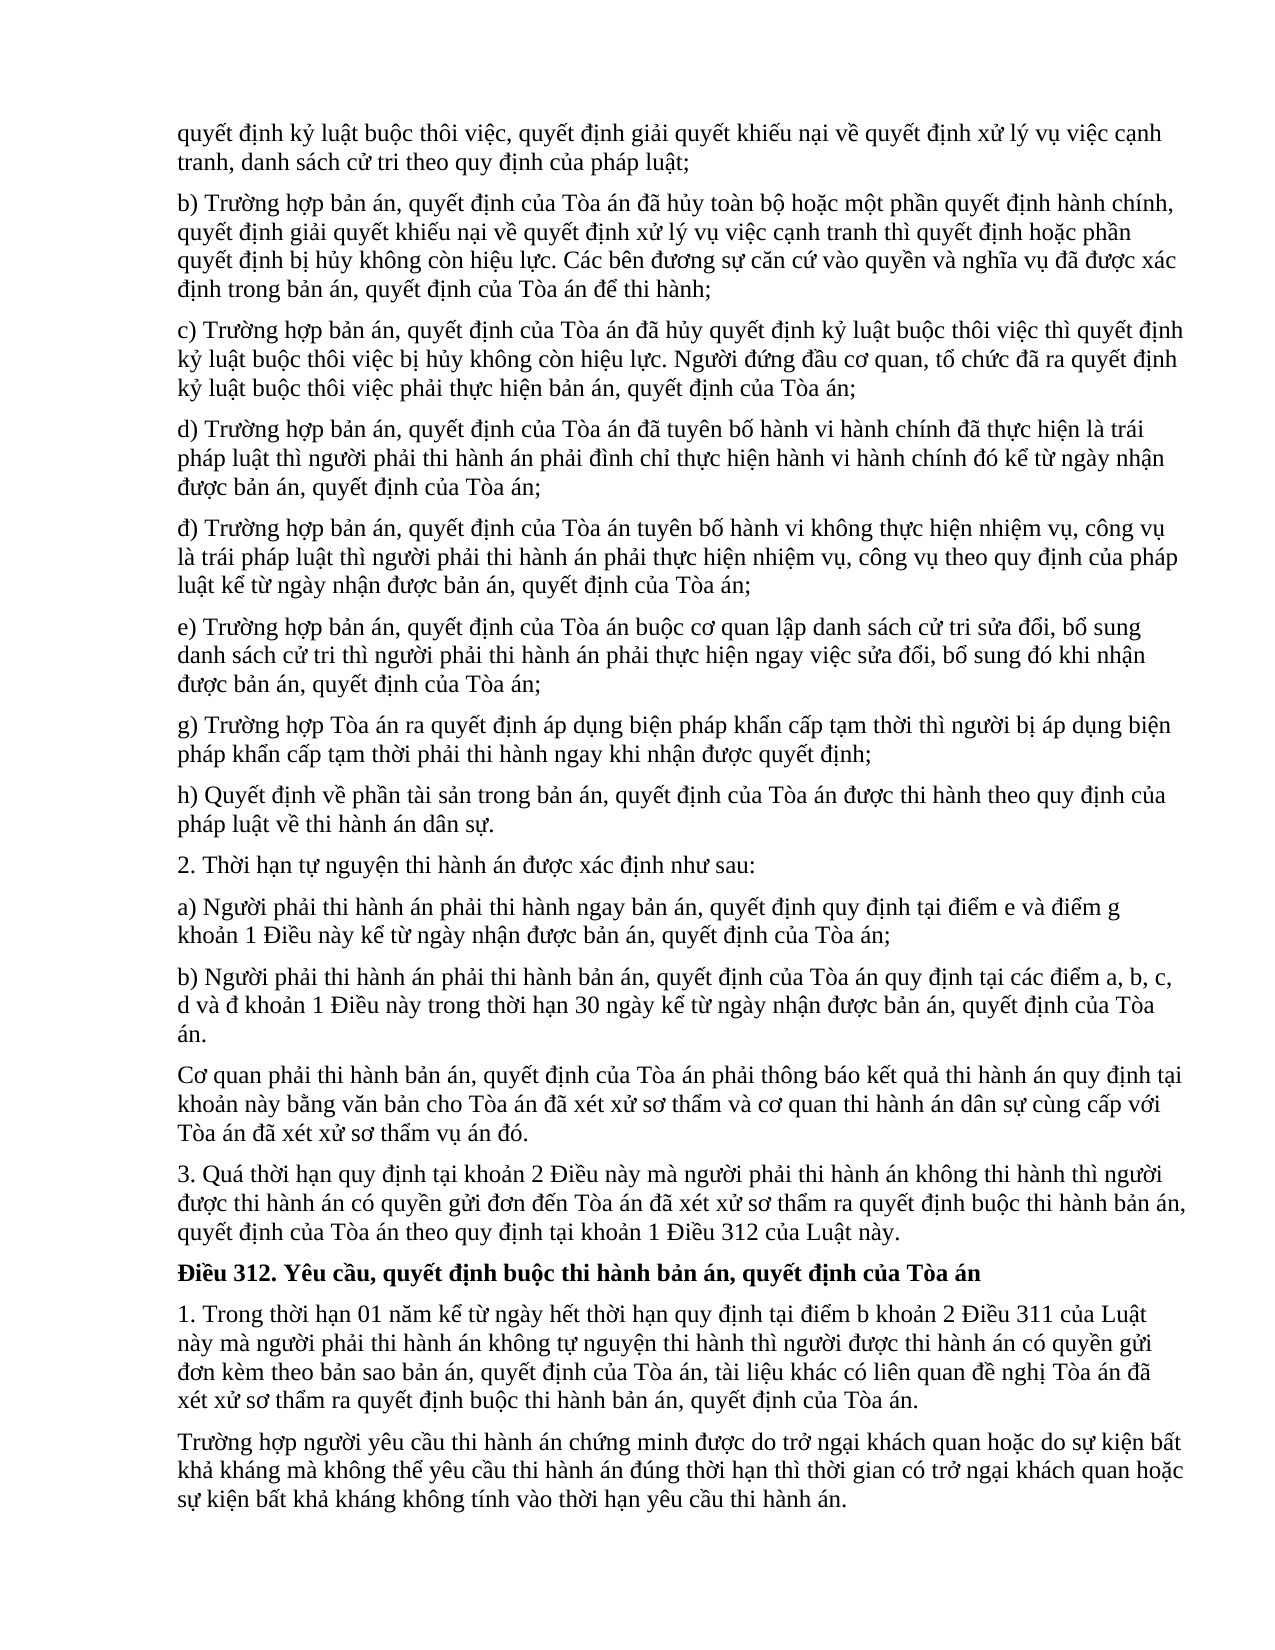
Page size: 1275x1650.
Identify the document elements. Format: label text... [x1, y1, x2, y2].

text Cơ quan phải thi hành bản án, quyết định của Tòa án phải thông báo kết quả thi hành án quy định tại khoản này bằng văn bản cho Tòa án đã xét xử sơ thẩm và cơ quan thi hành án dân sự cùng cấp với Tòa án đã xét xử sơ thẩm vụ án đó. [177, 1061, 1186, 1147]
text đ) Trường hợp bản án, quyết định của Tòa án tuyên bố hành vi không thực hiện nhiệm vụ, công vụ là trái pháp luật thì người phải thi hành án phải thực hiện nhiệm vụ, công vụ theo quy định của pháp luật kể từ ngày nhận được bản án, quyết định của Tòa án; [177, 513, 1186, 599]
text g) Trường hợp Tòa án ra quyết định áp dụng biện pháp khẩn cấp tạm thời thì người bị áp dụng biện pháp khẩn cấp tạm thời phải thi hành ngay khi nhận được quyết định; [177, 711, 1186, 768]
text Trường hợp người yêu cầu thi hành án chứng minh được do trở ngại khách quan hoặc do sự kiện bất khả kháng mà không thể yêu cầu thi hành án đúng thời hạn thì thời gian có trở ngại khách quan hoặc sự kiện bất khả kháng không tính vào thời hạn yêu cầu thi hành án. [177, 1427, 1186, 1513]
text e) Trường hợp bản án, quyết định của Tòa án buộc cơ quan lập danh sách cử tri sửa đổi, bổ sung danh sách cử tri thì người phải thi hành án phải thực hiện ngay việc sửa đổi, bổ sung đó khi nhận được bản án, quyết định của Tòa án; [177, 612, 1186, 698]
text c) Trường hợp bản án, quyết định của Tòa án đã hủy quyết định kỷ luật buộc thôi việc thì quyết định kỷ luật buộc thôi việc bị hủy không còn hiệu lực. Người đứng đầu cơ quan, tổ chức đã ra quyết định kỷ luật buộc thôi việc phải thực hiện bản án, quyết định của Tòa án; [177, 316, 1186, 402]
text 1. Trong thời hạn 01 năm kể từ ngày hết thời hạn quy định tại điểm b khoản 2 Điều 311 của Luật này mà người phải thi hành án không tự nguyện thi hành thì người được thi hành án có quyền gửi đơn kèm theo bản sao bản án, quyết định của Tòa án, tài liệu khác có liên quan đề nghị Tòa án đã xét xử sơ thẩm ra quyết định buộc thi hành bản án, quyết định của Tòa án. [177, 1299, 1186, 1414]
text b) Người phải thi hành án phải thi hành bản án, quyết định của Tòa án quy định tại các điểm a, b, c, d và đ khoản 1 Điều này trong thời hạn 30 ngày kể từ ngày nhận được bản án, quyết định của Tòa án. [177, 962, 1186, 1048]
text d) Trường hợp bản án, quyết định của Tòa án đã tuyên bố hành vi hành chính đã thực hiện là trái pháp luật thì người phải thi hành án phải đình chỉ thực hiện hành vi hành chính đó kể từ ngày nhận được bản án, quyết định của Tòa án; [177, 414, 1186, 501]
text Điều 312. Yêu cầu, quyết định buộc thi hành bản án, quyết định của Tòa án [177, 1258, 1186, 1287]
text a) Người phải thi hành án phải thi hành ngay bản án, quyết định quy định tại điểm e và điểm g khoản 1 Điều này kể từ ngày nhận được bản án, quyết định của Tòa án; [177, 892, 1186, 949]
text h) Quyết định về phần tài sản trong bản án, quyết định của Tòa án được thi hành theo quy định của pháp luật về thi hành án dân sự. [177, 781, 1186, 838]
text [177, 118, 1186, 176]
text 2. Thời hạn tự nguyện thi hành án được xác định như sau: [177, 851, 1186, 879]
text b) Trường hợp bản án, quyết định của Tòa án đã hủy toàn bộ hoặc một phần quyết định hành chính, quyết định giải quyết khiếu nại về quyết định xử lý vụ việc cạnh tranh thì quyết định hoặc phần quyết định bị hủy không còn hiệu lực. Các bên đương sự căn cứ vào quyền và nghĩa vụ đã được xác định trong bản án, quyết định của Tòa án để thi hành; [177, 188, 1186, 303]
text 3. Quá thời hạn quy định tại khoản 2 Điều này mà người phải thi hành án không thi hành thì người được thi hành án có quyền gửi đơn đến Tòa án đã xét xử sơ thẩm ra quyết định buộc thi hành bản án, quyết định của Tòa án theo quy định tại khoản 1 Điều 312 của Luật này. [177, 1159, 1186, 1246]
